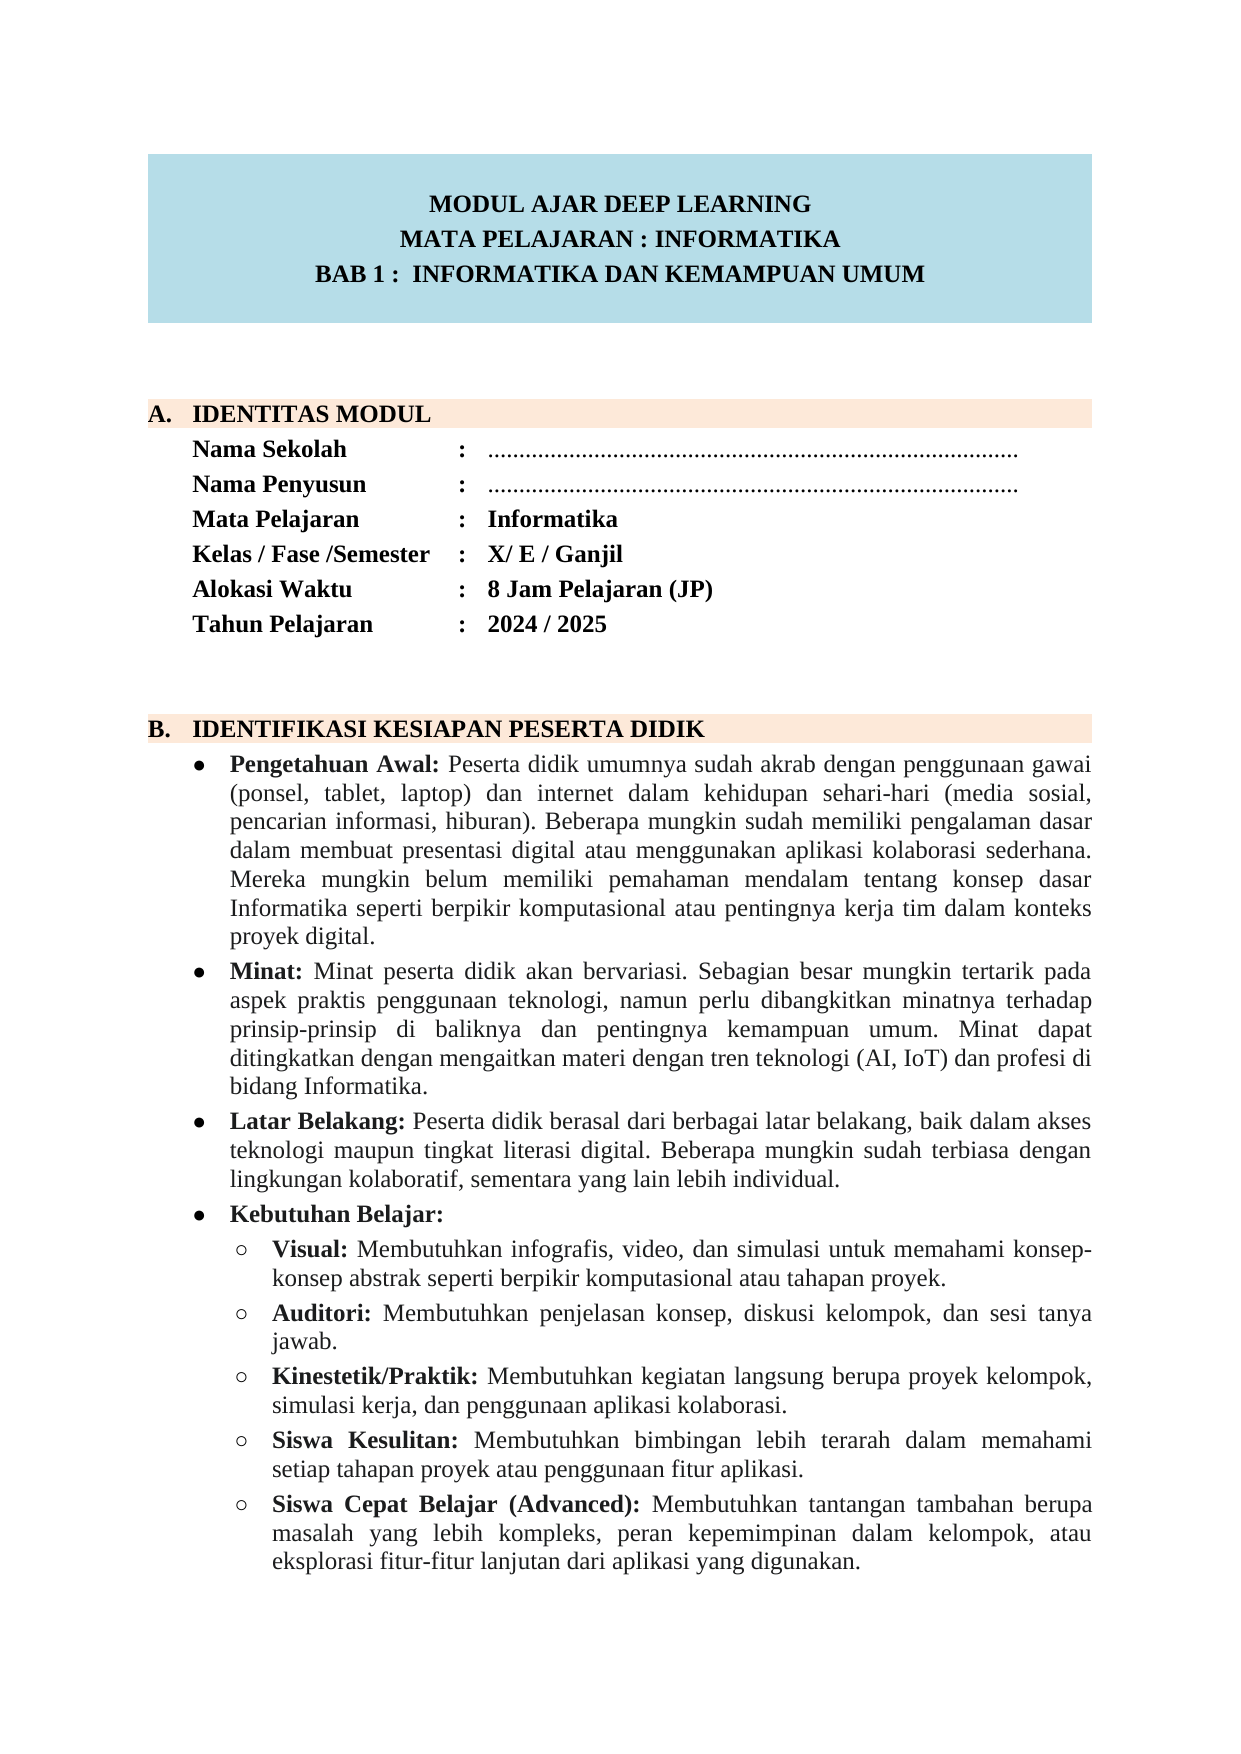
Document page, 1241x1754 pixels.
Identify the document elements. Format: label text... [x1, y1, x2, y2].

text Nama Penyusun : ..................................................................................... [192, 469, 1092, 498]
text Nama Sekolah : ..................................................................................... [192, 434, 1092, 463]
list Auditori: Membutuhkan penjelasan konsep, diskusi kelompok, dan sesi tanya jawab. [234, 1298, 1092, 1355]
text B. Identifikasi Kesiapan Peserta Didik [148, 714, 1092, 743]
list Visual: Membutuhkan infografis, video, dan simulasi untuk memahami konsep-konsep abstrak seperti berpikir komputasional atau tahapan proyek. [234, 1234, 1092, 1291]
text Tahun Pelajaran : 2024 / 2025 [192, 609, 1092, 638]
list Siswa Kesulitan: Membutuhkan bimbingan lebih terarah dalam memahami setiap tahapan proyek atau penggunaan fitur aplikasi. [234, 1425, 1092, 1483]
text BAB 1 : Informatika dan Kemampuan Umum [148, 259, 1092, 288]
text MATA PELAJARAN : Informatika [148, 224, 1092, 253]
list Kebutuhan Belajar: [192, 1199, 1092, 1228]
text Mata Pelajaran : Informatika [192, 504, 1092, 533]
text Alokasi Waktu : 8 Jam Pelajaran (JP) [192, 574, 1092, 603]
list Minat: Minat peserta didik akan bervariasi. Sebagian besar mungkin tertarik pada aspek praktis penggunaan teknologi, namun perlu dibangkitkan minatnya terhadap prinsip-prinsip di baliknya dan pentingnya kemampuan umum. Minat dapat ditingkatkan dengan mengaitkan materi dengan tren teknologi (AI, IoT) dan profesi di bidang Informatika. [192, 956, 1092, 1100]
list Pengetahuan Awal: Peserta didik umumnya sudah akrab dengan penggunaan gawai (ponsel, tablet, laptop) dan internet dalam kehidupan sehari-hari (media sosial, pencarian informasi, hiburan). Beberapa mungkin sudah memiliki pengalaman dasar dalam membuat presentasi digital atau menggunakan aplikasi kolaborasi sederhana. Mereka mungkin belum memiliki pemahaman mendalam tentang konsep dasar Informatika seperti berpikir komputasional atau pentingnya kerja tim dalam konteks proyek digital. [192, 749, 1092, 950]
text A. Identitas Modul [148, 399, 1092, 428]
list Kinestetik/Praktik: Membutuhkan kegiatan langsung berupa proyek kelompok, simulasi kerja, dan penggunaan aplikasi kolaborasi. [234, 1361, 1092, 1419]
text MODUL AJAR DEEP LEARNING [148, 189, 1092, 218]
list Siswa Cepat Belajar (Advanced): Membutuhkan tantangan tambahan berupa masalah yang lebih kompleks, peran kepemimpinan dalam kelompok, atau eksplorasi fitur-fitur lanjutan dari aplikasi yang digunakan. [234, 1489, 1092, 1575]
list Latar Belakang: Peserta didik berasal dari berbagai latar belakang, baik dalam akses teknologi maupun tingkat literasi digital. Beberapa mungkin sudah terbiasa dengan lingkungan kolaboratif, sementara yang lain lebih individual. [192, 1106, 1092, 1193]
text Kelas / Fase /Semester : X/ E / Ganjil [192, 539, 1092, 568]
